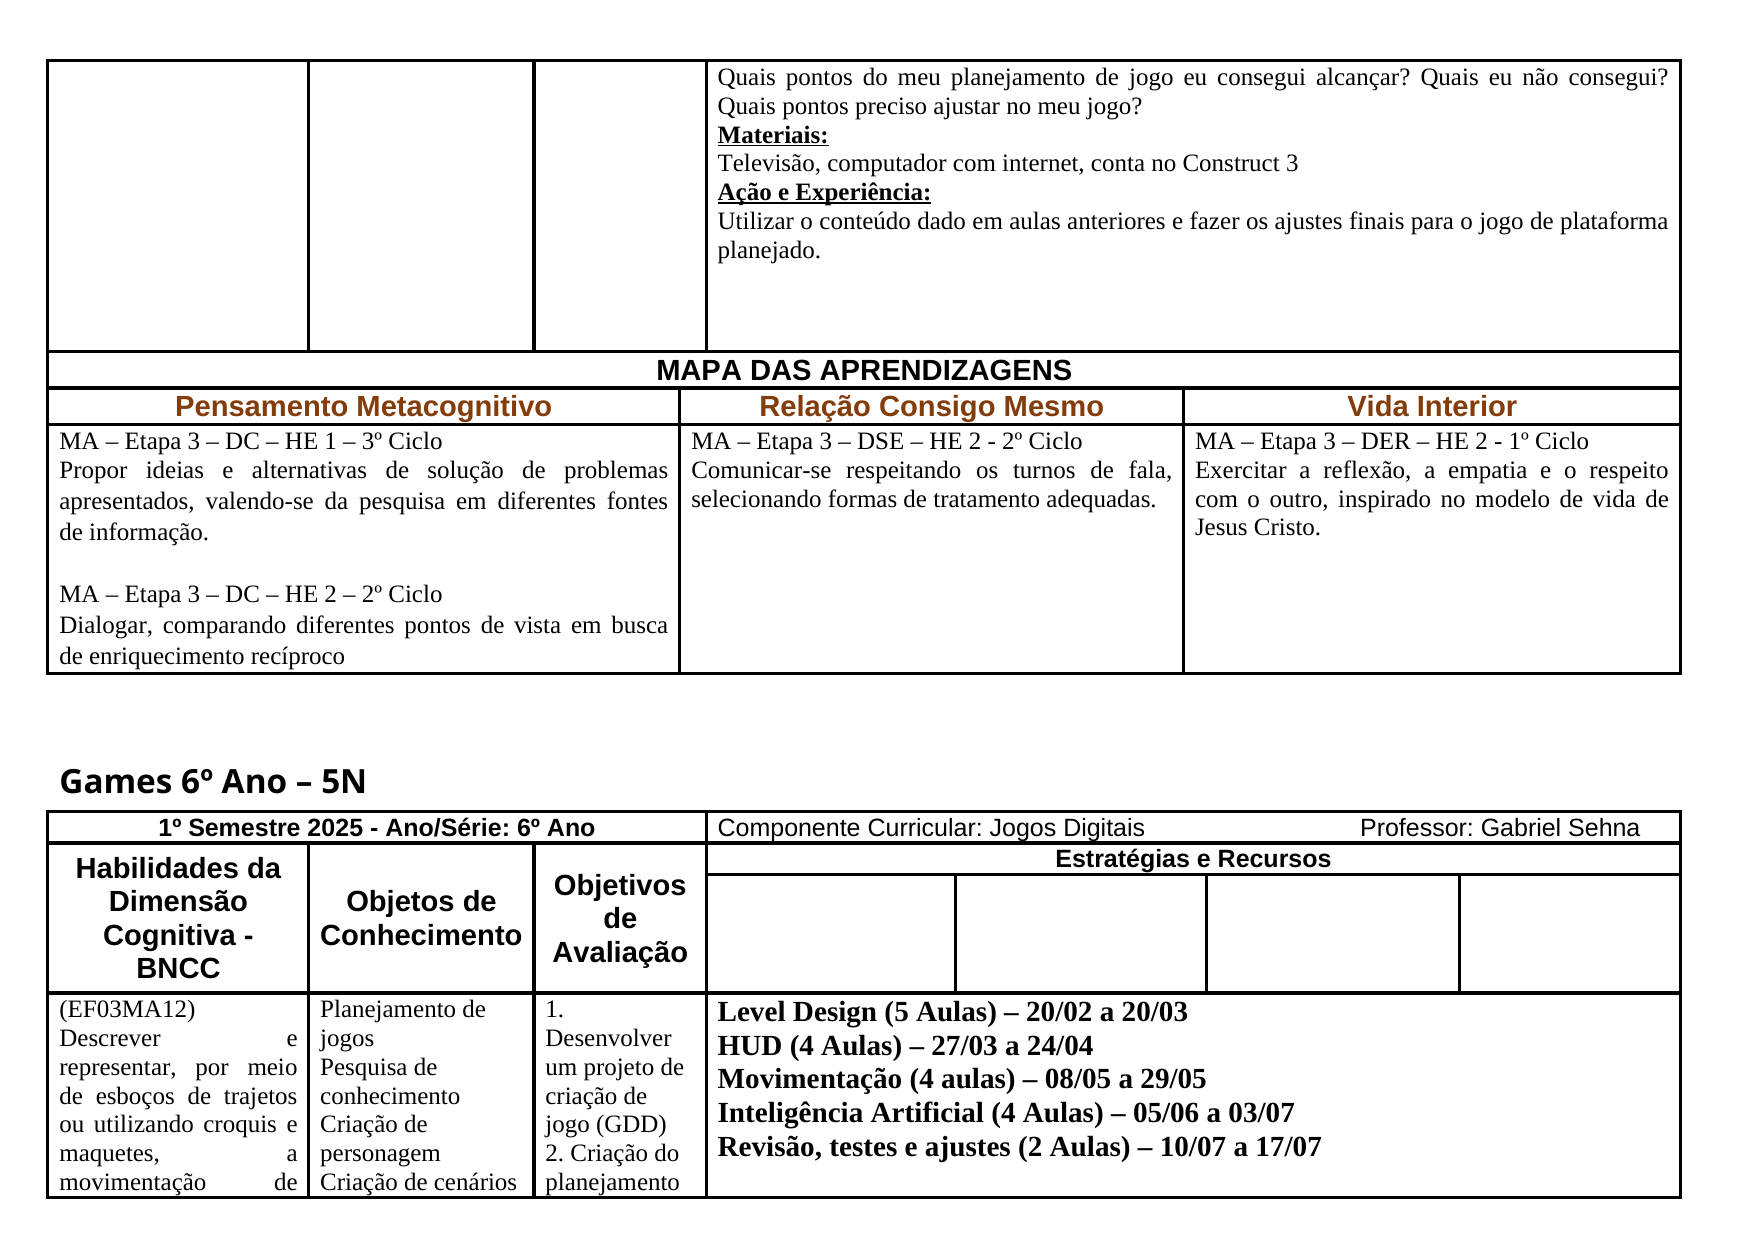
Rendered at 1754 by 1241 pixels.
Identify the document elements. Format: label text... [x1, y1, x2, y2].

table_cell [49, 62, 307, 350]
table_cell [1461, 876, 1679, 991]
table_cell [708, 995, 1679, 1196]
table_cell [310, 62, 532, 350]
table_cell Relação Consigo Mesmo [681, 390, 1182, 423]
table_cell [708, 62, 1679, 350]
table_header Componente Curricular: Jogos Digitais Professor: Gabriel Sehna [708, 813, 1679, 841]
table_cell [957, 876, 1205, 991]
table_cell MA – Etapa 3 – DSE – HE 2 - 2º Ciclo Comunicar-se respeitando os turnos de fala, selecionando formas de tratamento adequadas. [681, 426, 1182, 672]
table_cell Estratégias e Recursos [708, 845, 1679, 873]
table_cell Objetos de Conhecimento [310, 845, 532, 991]
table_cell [310, 995, 532, 1196]
table_cell MA – Etapa 3 – DC – HE 1 – 3º Ciclo Propor ideias e alternativas de solução de problemas apresentados, valendo-se da pesquisa em diferentes fontes de informação. MA – Etapa 3 – DC – HE 2 – 2º Ciclo Dialogar, comparando diferentes pontos de vista em busca de enriquecimento recíproco [49, 426, 678, 672]
table_cell Vida Interior [1185, 390, 1679, 423]
table_cell Habilidades da Dimensão Cognitiva - BNCC [49, 845, 307, 991]
subtitle Games 6º Ano – 5N [59, 758, 1695, 803]
table_cell [708, 876, 954, 991]
table_header 1º Semestre 2025 - Ano/Série: 6º Ano [49, 813, 705, 841]
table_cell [536, 62, 705, 350]
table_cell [536, 995, 705, 1196]
table_cell [1208, 876, 1458, 991]
table_cell Objetivos de Avaliação [536, 845, 705, 991]
table_cell Pensamento Metacognitivo [49, 390, 678, 423]
table_cell MA – Etapa 3 – DER – HE 2 - 1º Ciclo Exercitar a reflexão, a empatia e o respeito com o outro, inspirado no modelo de vida de Jesus Cristo. [1185, 426, 1679, 672]
table_cell MAPA DAS APRENDIZAGENS [49, 353, 1679, 386]
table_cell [49, 995, 307, 1196]
